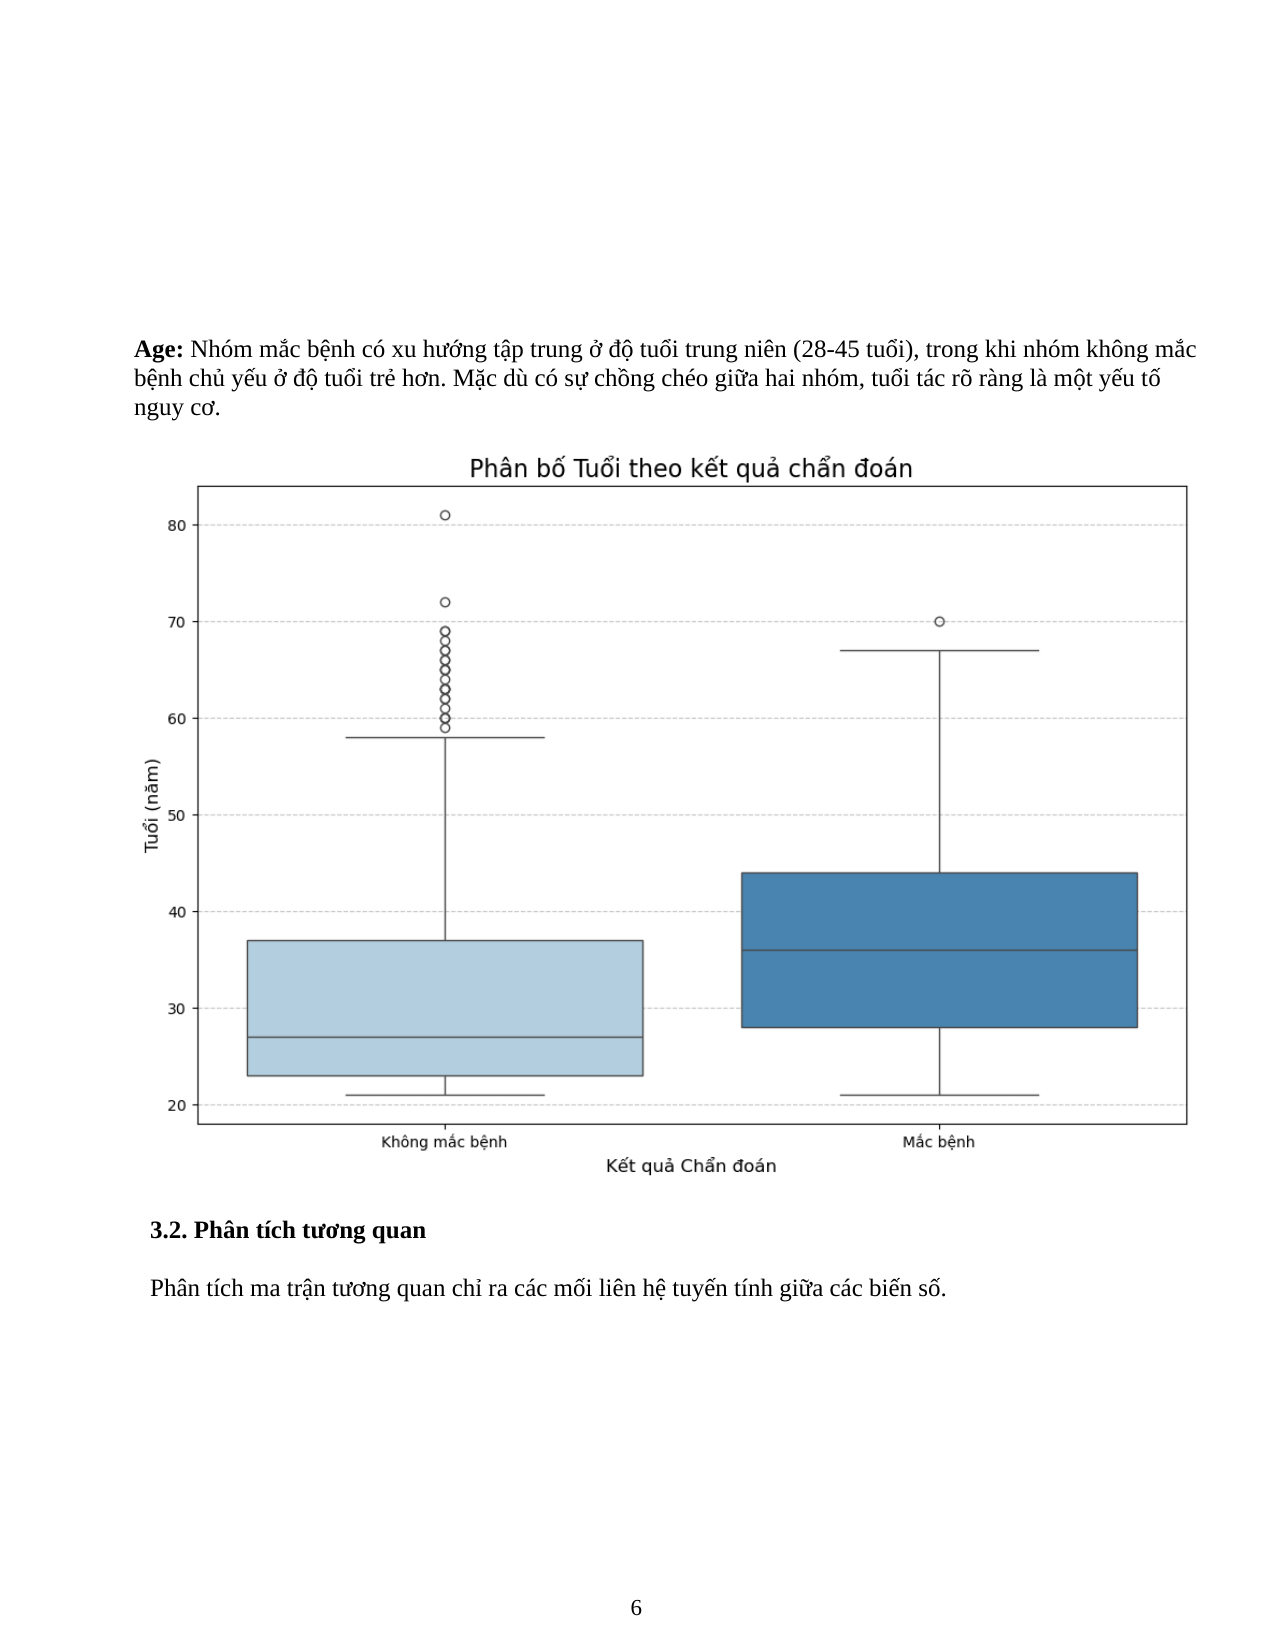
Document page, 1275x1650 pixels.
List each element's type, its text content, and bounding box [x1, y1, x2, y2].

picture [133, 445, 1196, 1186]
subtitle 3.2. Phân tích tương quan [150, 1215, 1157, 1243]
text Phân tích ma trận tương quan chỉ ra các mối liên hệ tuyến tính giữa các biến số. [150, 1273, 1157, 1301]
text Age: Nhóm mắc bệnh có xu hướng tập trung ở độ tuổi trung niên (28-45 tuổi), trong khi nhóm không mắc bệnh chủ yếu ở độ tuổi trẻ hơn. Mặc dù có sự chồng chéo giữa hai nhóm, tuổi tác rõ ràng là một yếu tố nguy cơ. [134, 334, 1197, 420]
